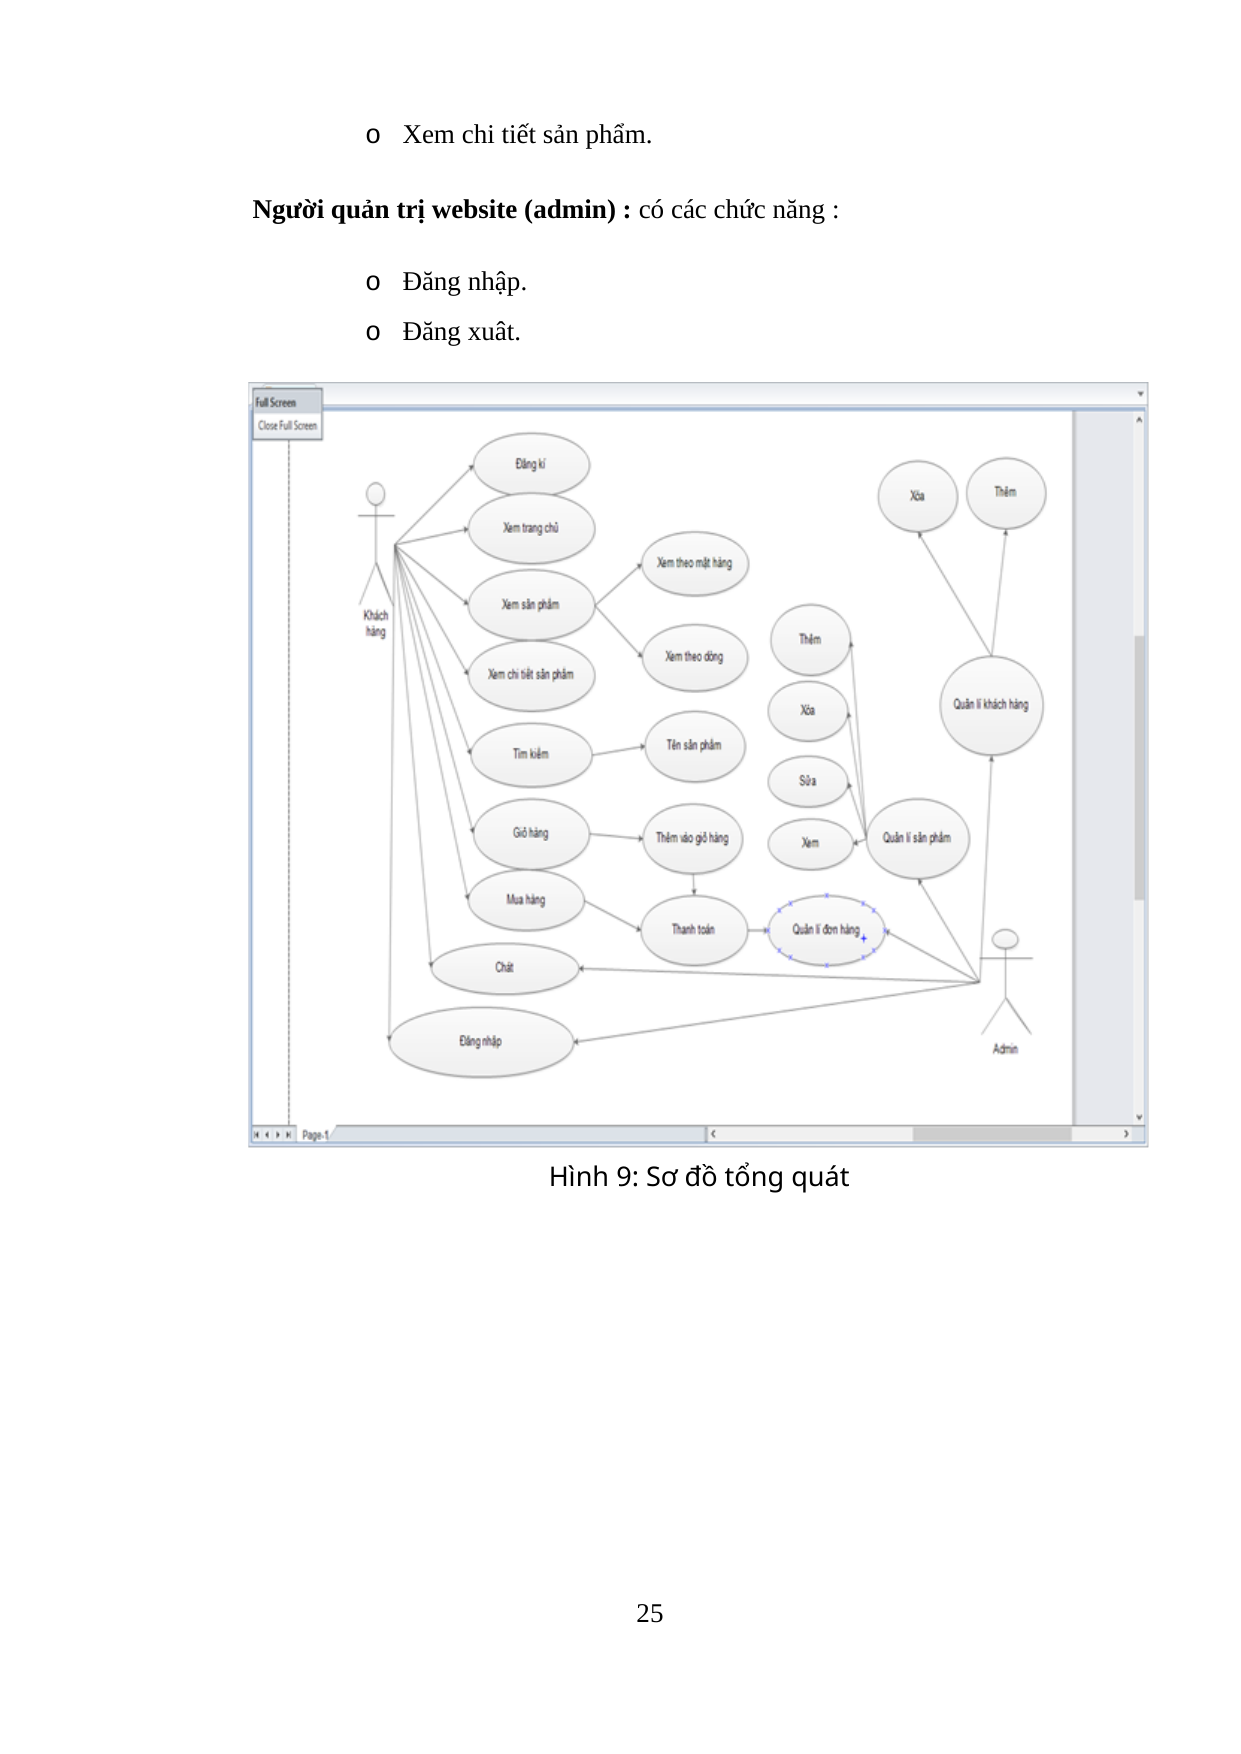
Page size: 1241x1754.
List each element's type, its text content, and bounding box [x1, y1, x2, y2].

list Đăng xuât. [365, 315, 1122, 348]
list Đăng nhập. [365, 265, 1122, 298]
text Người quản trị website (admin) : có các chức năng : [252, 193, 1122, 224]
list Xem chi tiết sản phẩm. [365, 118, 1122, 152]
picture [248, 382, 1150, 1149]
